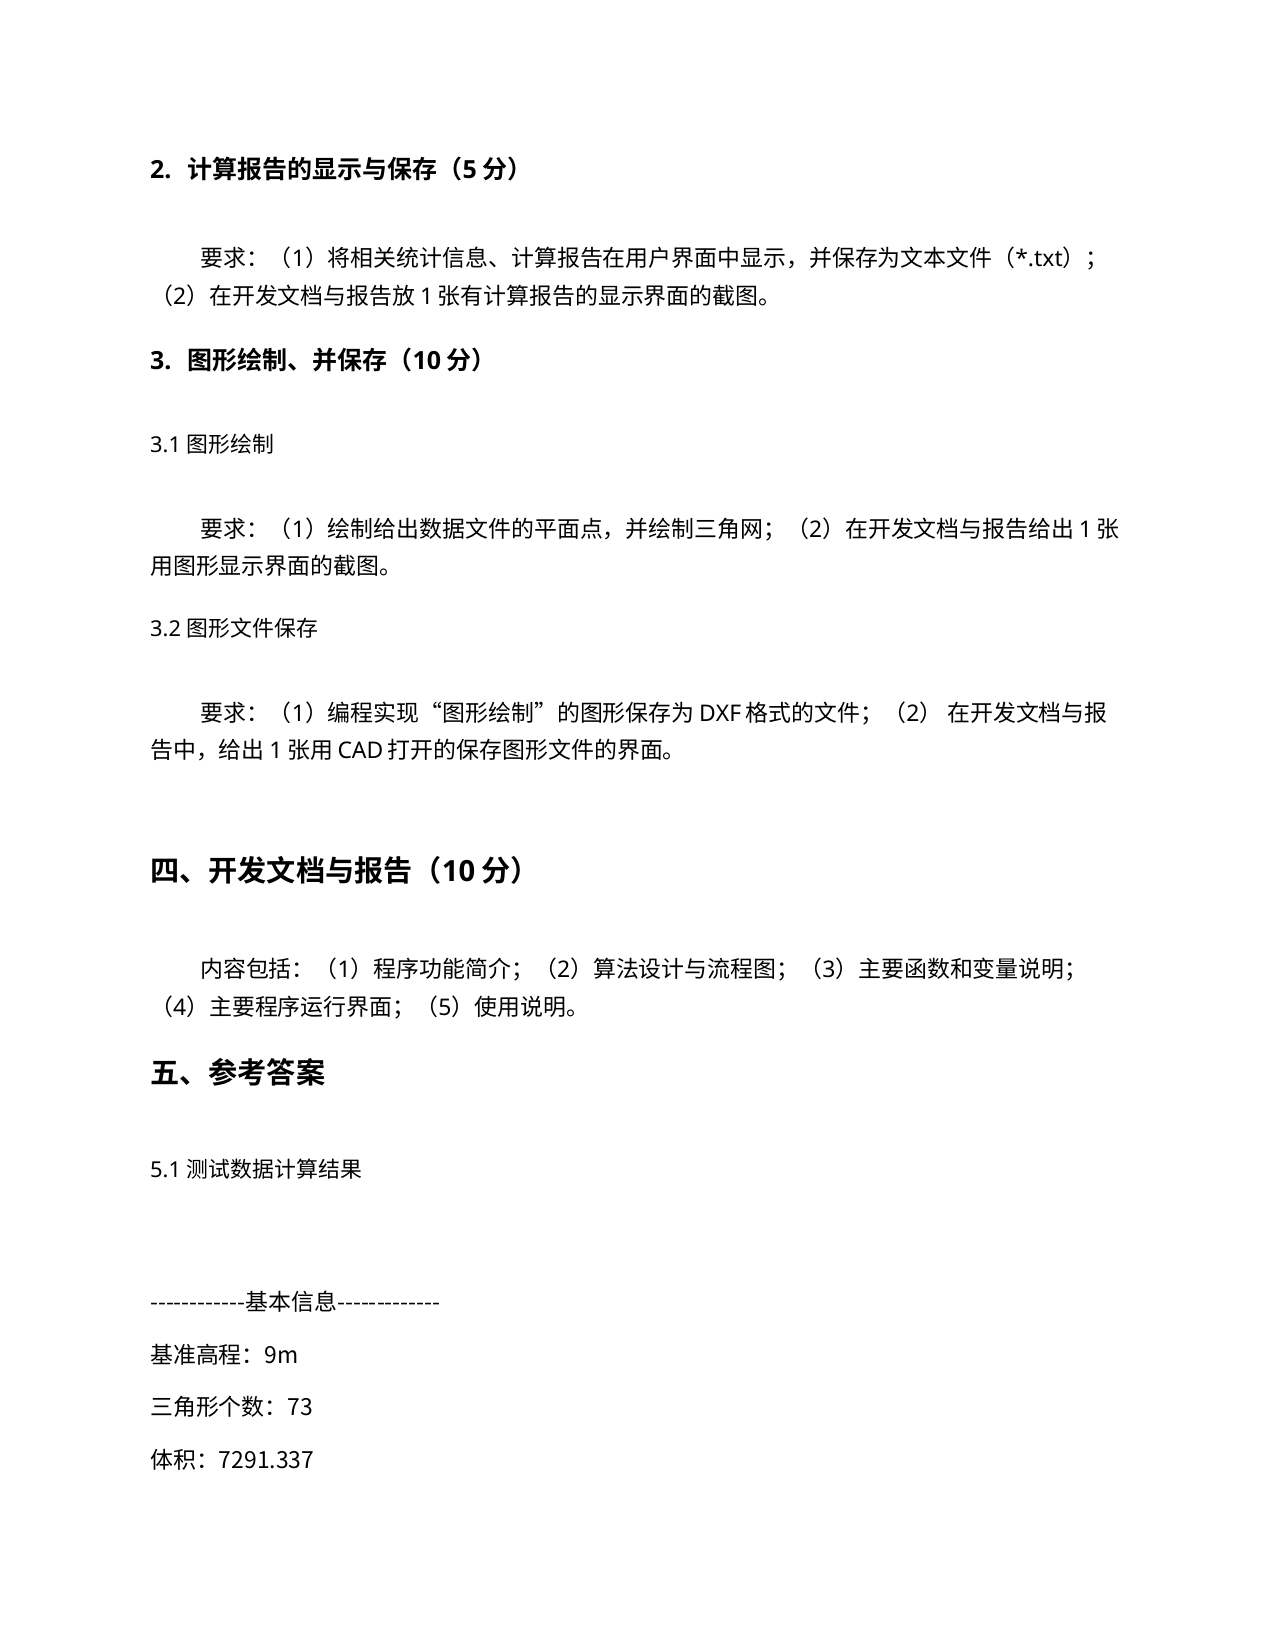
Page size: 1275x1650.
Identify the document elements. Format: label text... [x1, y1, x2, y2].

subtitle 3.1 图形绘制 [150, 427, 1125, 459]
text 体积：7291.337 [150, 1442, 1125, 1475]
subtitle 图形绘制、并保存（10分） [150, 341, 1125, 377]
text 内容包括：（1）程序功能简介；（2）算法设计与流程图；（3）主要函数和变量说明；（4）主要程序运行界面；（5）使用说明。 [150, 948, 1125, 1023]
subtitle 3.2 图形文件保存 [150, 611, 1125, 643]
subtitle 五、参考答案 [150, 1050, 1125, 1092]
text 要求：（1）绘制给出数据文件的平面点，并绘制三角网；（2）在开发文档与报告给出1张用图形显示界面的截图。 [150, 507, 1125, 582]
subtitle 计算报告的显示与保存（5分） [150, 150, 1125, 186]
text 要求：（1）编程实现“图形绘制”的图形保存为DXF格式的文件；（2） 在开发文档与报告中，给出1张用CAD打开的保存图形文件的界面。 [150, 691, 1125, 766]
subtitle 5.1 测试数据计算结果 [150, 1152, 1125, 1184]
text ------------基本信息------------- [150, 1284, 1125, 1317]
text 要求：（1）将相关统计信息、计算报告在用户界面中显示，并保存为文本文件（*.txt）；（2）在开发文档与报告放1张有计算报告的显示界面的截图。 [150, 237, 1125, 312]
text 三角形个数：73 [150, 1389, 1125, 1422]
text 基准高程：9m [150, 1337, 1125, 1370]
subtitle 四、开发文档与报告（10分） [150, 847, 1125, 890]
